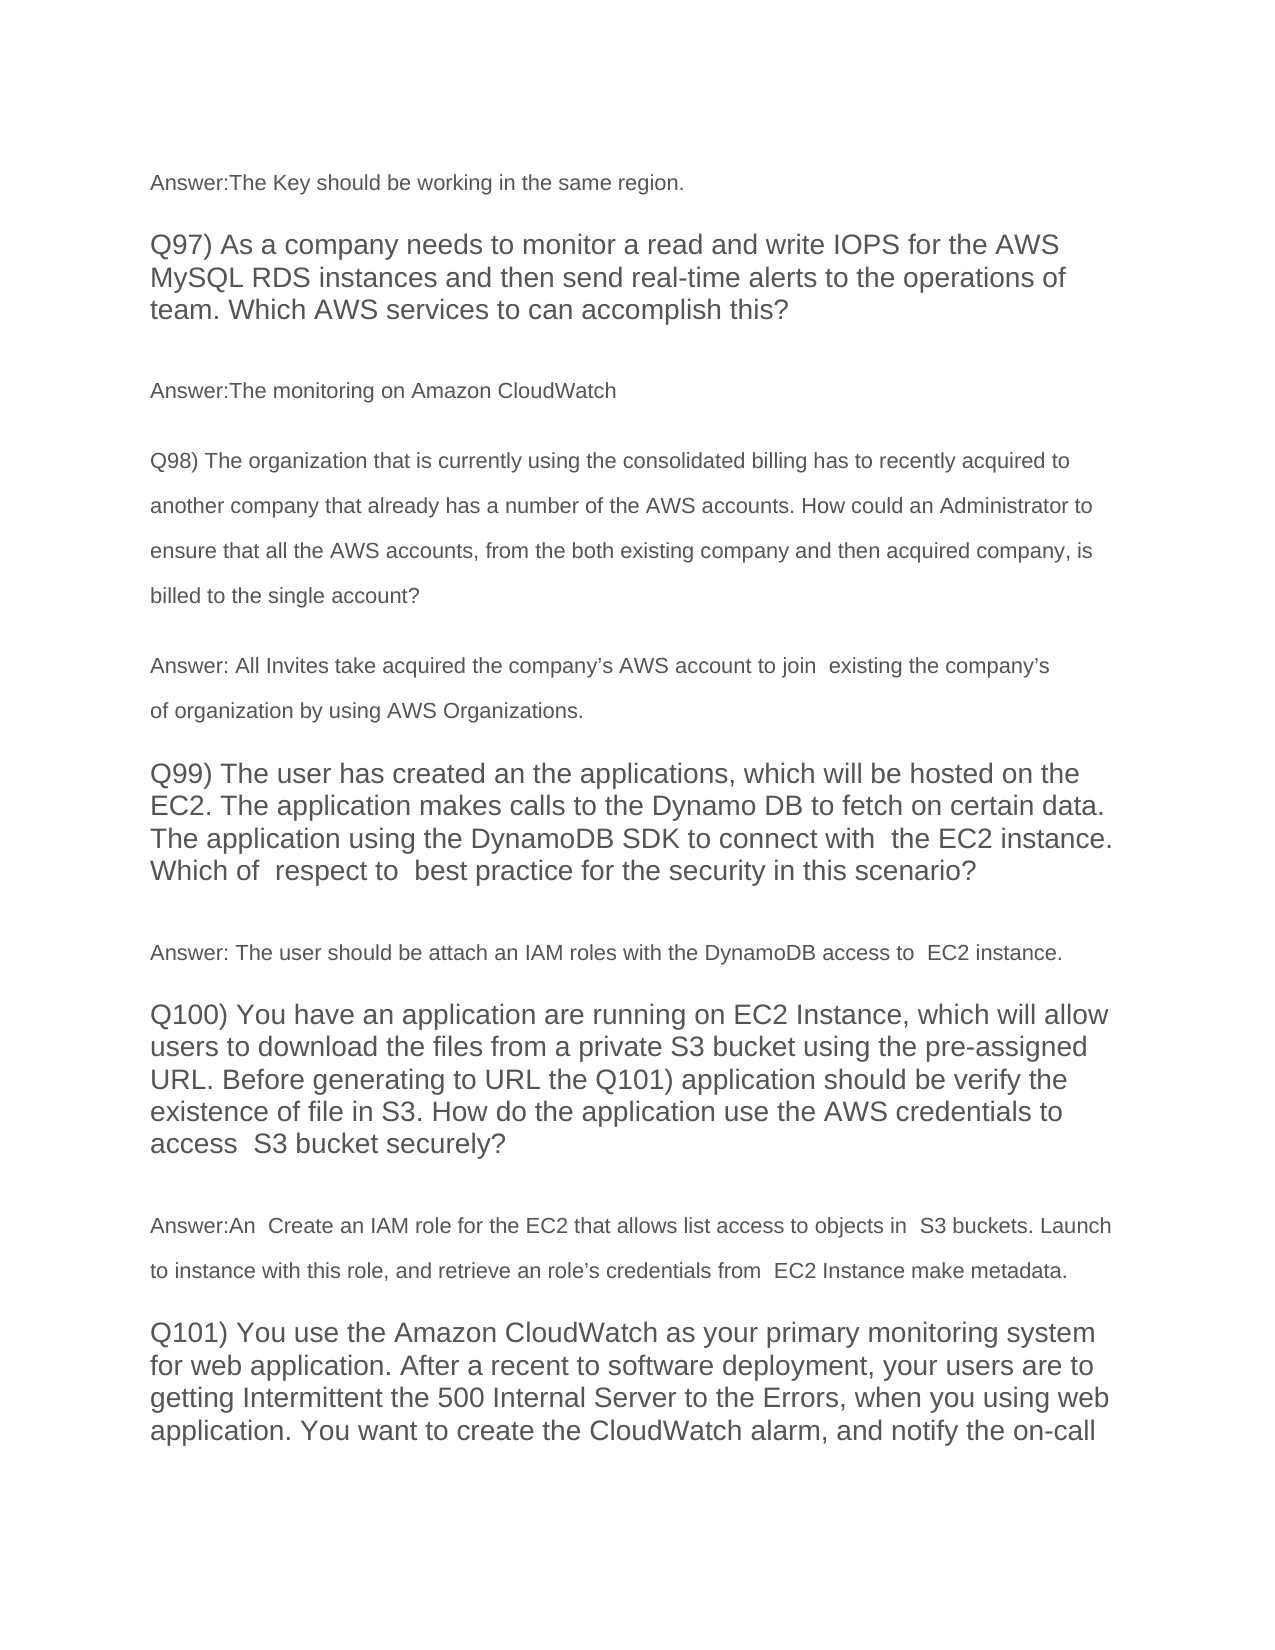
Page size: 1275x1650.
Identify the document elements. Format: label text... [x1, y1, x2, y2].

subtitle Q99) The user has created an the applications, which will be hosted on the EC2. The application makes calls to the Dynamo DB to fetch on certain data. The application using the DynamoDB SDK to connect with the EC2 instance. Which of respect to best practice for the security in this scenario? [150, 757, 1125, 886]
text Q98) The organization that is currently using the consolidated billing has to recently acquired to another company that already has a number of the AWS accounts. How could an Administrator to ensure that all the AWS accounts, from the both existing company and then acquired company, is billed to the single account? [150, 429, 1125, 609]
subtitle Q100) You have an application are running on EC2 Instance, which will allow users to download the files from a private S3 bucket using the pre-assigned URL. Before generating to URL the Q101) application should be verify the existence of file in S3. How do the application use the AWS credentials to access S3 bucket securely? [150, 998, 1125, 1160]
text Answer:An Create an IAM role for the EC2 that allows list access to objects in S3 buckets. Launch to instance with this role, and retrieve an role’s credentials from EC2 Instance make metadata. [150, 1193, 1125, 1283]
text Answer:The monitoring on Amazon CloudWatch [150, 359, 1125, 404]
subtitle Q97) As a company needs to monitor a read and write IOPS for the AWS MySQL RDS instances and then send real-time alerts to the operations of team. Which AWS services to can accomplish this? [150, 228, 1125, 325]
text Answer: All Invites take acquired the company’s AWS account to join existing the company’s of organization by using AWS Organizations. [150, 634, 1125, 724]
text Answer:The Key should be working in the same region. [150, 150, 1125, 195]
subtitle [150, 1316, 1125, 1446]
text Answer: The user should be attach an IAM roles with the DynamoDB access to EC2 instance. [150, 920, 1125, 965]
